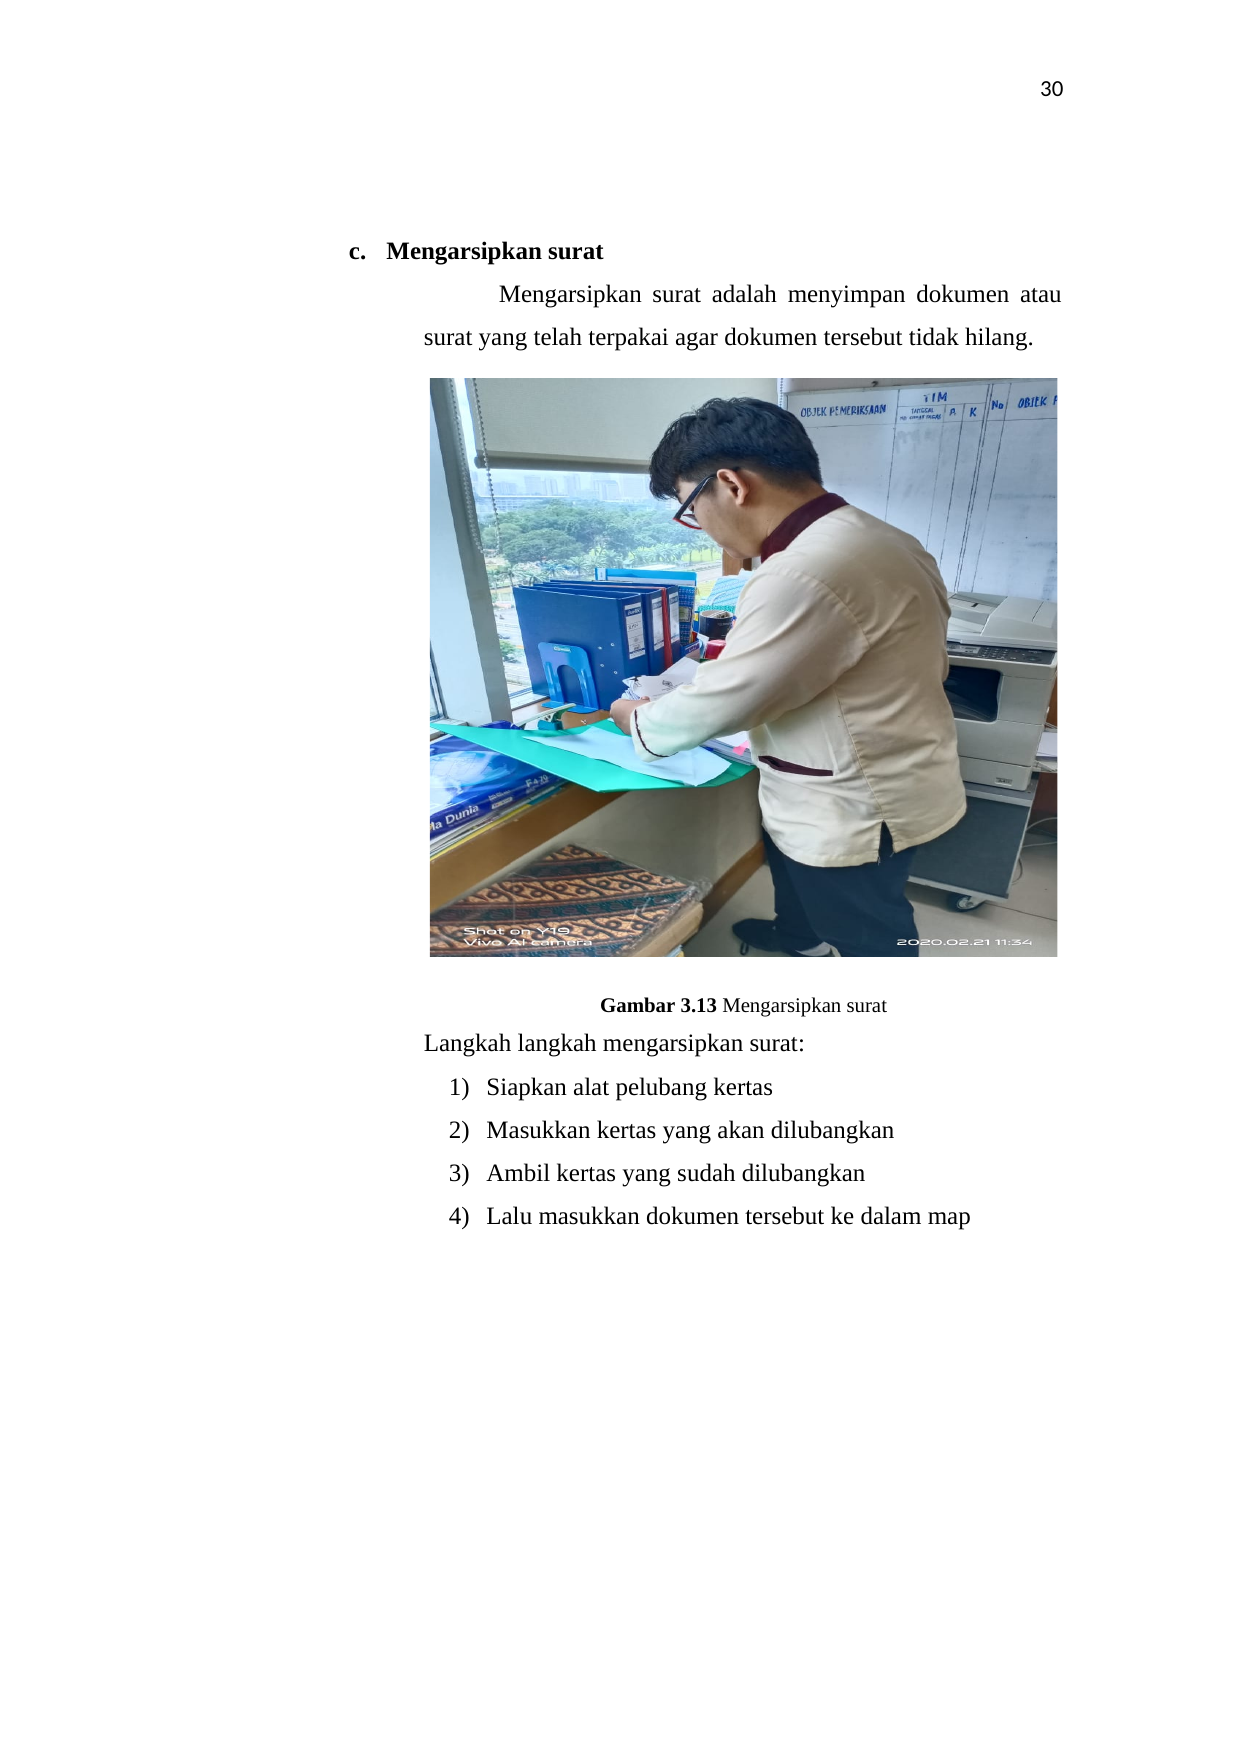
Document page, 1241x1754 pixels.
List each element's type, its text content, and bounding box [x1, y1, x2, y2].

list Gambar 3.13 Mengarsipkan surat [424, 992, 1063, 1017]
picture [429, 378, 1058, 957]
list Masukkan kertas yang akan dilubangkan [449, 1115, 1063, 1143]
list Langkah langkah mengarsipkan surat: [424, 1028, 1063, 1057]
list Lalu masukkan dokumen tersebut ke dalam map [449, 1201, 1063, 1230]
list Mengarsipkan surat [349, 236, 1063, 265]
list Mengarsipkan surat adalah menyimpan dokumen atau surat yang telah terpakai agar dokumen tersebut tidak hilang. [424, 279, 1063, 351]
list Ambil kertas yang sudah dilubangkan [449, 1158, 1063, 1187]
list Siapkan alat pelubang kertas [449, 1072, 1063, 1100]
